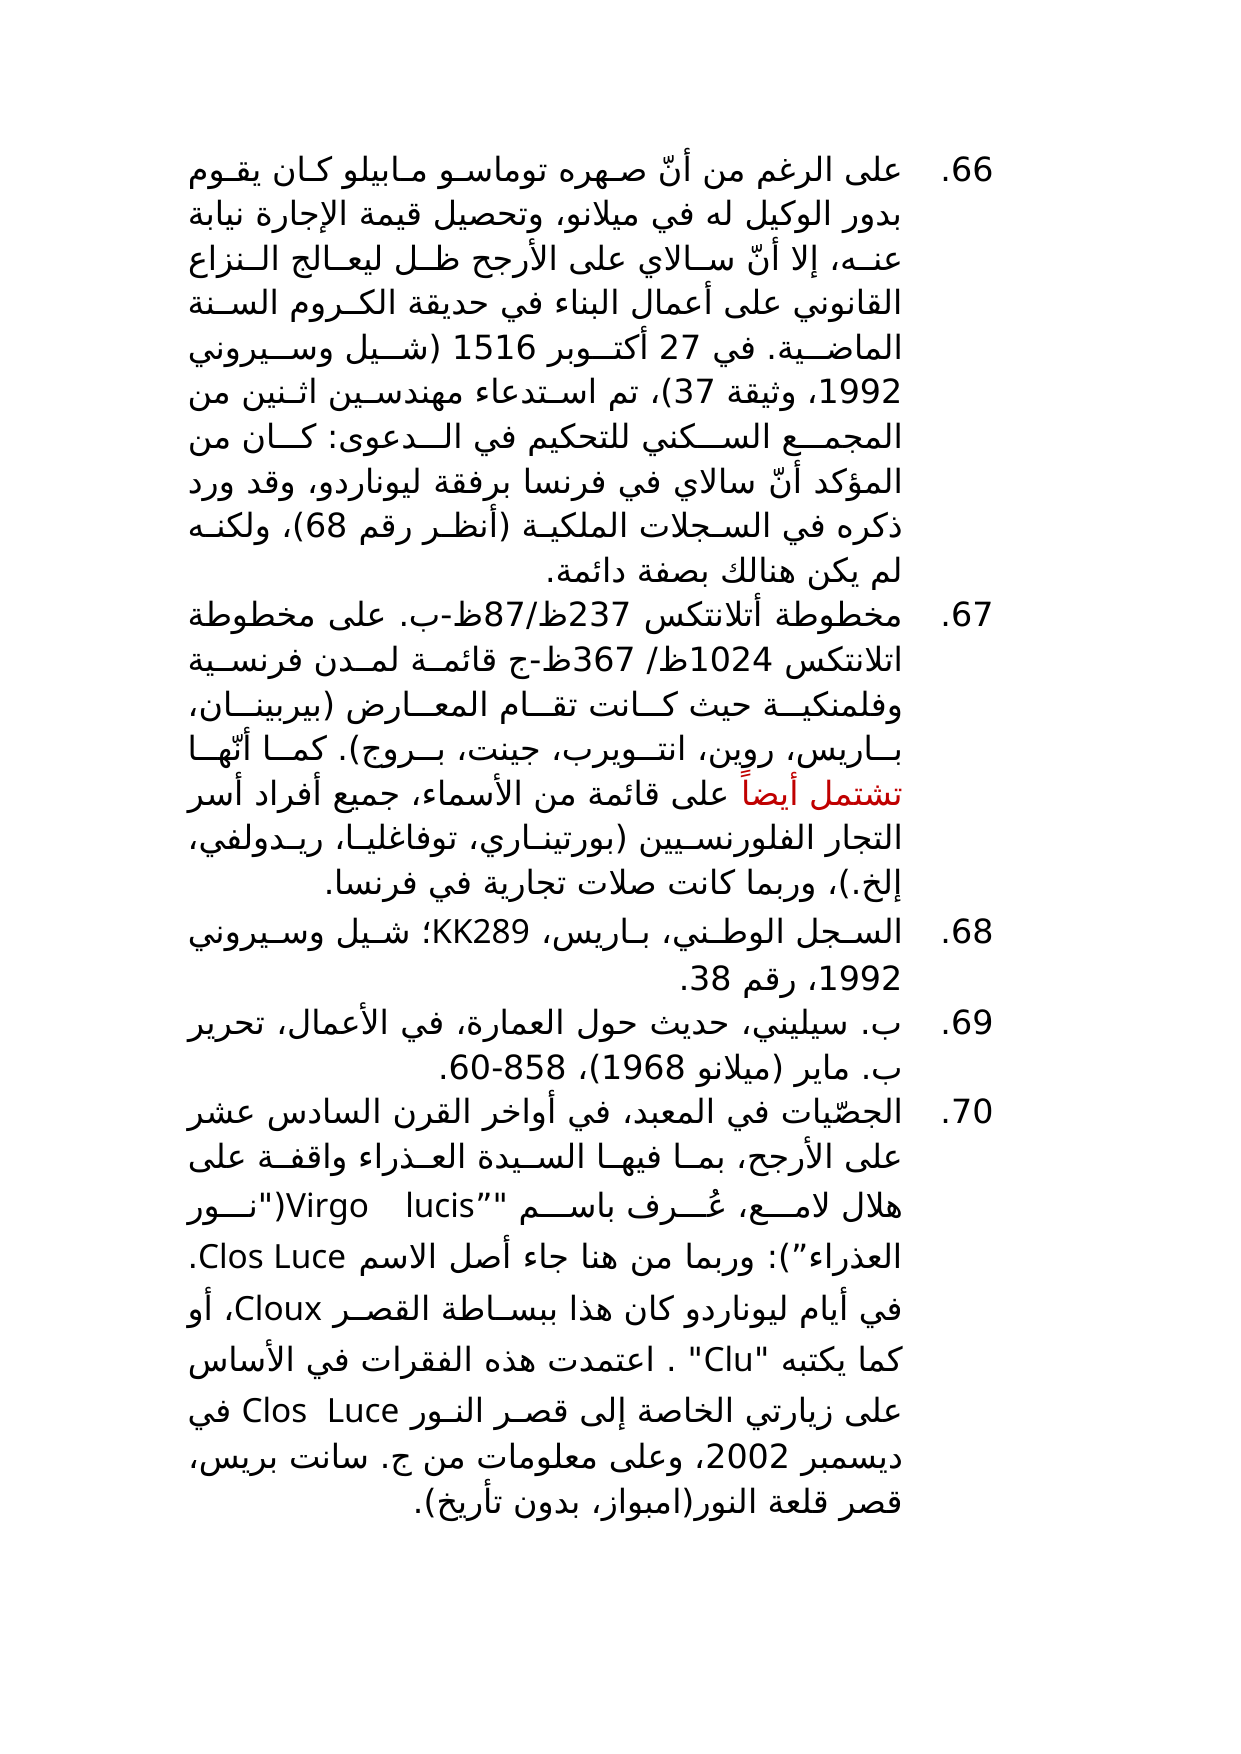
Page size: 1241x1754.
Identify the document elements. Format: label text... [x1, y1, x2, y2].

list مخطوطة أتلانتكس 237ظ/87ظ-ب. على مخطوطة اتلانتكس 1024ظ/ 367ظ-ج قائمة لمدن فرنسية وفلمنكية حيث كانت تقام المعارض (بيربينان، باريس، روين، انتويرب، جينت، بروج). كما أنّها تشتمل أيضاً على قائمة من الأسماء، جميع أفراد أسر التجار الفلورنسيين (بورتيناري، توفاغليا، ريدولفي، إلخ.)، وربما كانت صلات تجارية في فرنسا. [187, 596, 940, 902]
list السجل الوطني، باريس، KK289؛ شيل وسيروني 1992، رقم 38. [187, 908, 940, 998]
list ب. سيليني، حديث حول العمارة، في الأعمال، تحرير ب. ماير (ميلانو 1968)، 858-60. [187, 1004, 940, 1087]
list على الرغم من أنّ صهره توماسو مابيلو كان يقوم بدور الوكيل له في ميلانو، وتحصيل قيمة الإجارة نيابة عنه، إلا أنّ سالاي على الأرجح ظل ليعالج النزاع القانوني على أعمال البناء في حديقة الكروم السنة الماضية. في 27 أكتوبر 1516 (شيل وسيروني 1992، وثيقة 37)، تم استدعاء مهندسين اثنين من المجمع السكني للتحكيم في الدعوى: كان من المؤكد أنّ سالاي في فرنسا برفقة ليوناردو، وقد ورد ذكره في السجلات الملكية (أنظر رقم 68)، ولكنه لم يكن هنالك بصفة دائمة. [187, 150, 940, 590]
list الجصّيات في المعبد، في أواخر القرن السادس عشر على الأرجح، بما فيها السيدة العذراء واقفة على هلال لامع، عُرف باسم "”Virgo lucis("نور العذراء”): وربما من هنا جاء أصل الاسم Clos Luce. في أيام ليوناردو كان هذا ببساطة القصر Cloux، أو كما يكتبه "Clu" . اعتمدت هذه الفقرات في الأساس على زيارتي الخاصة إلى قصر النور Clos Luce في ديسمبر 2002، وعلى معلومات من ج. سانت بريس، قصر قلعة النور(امبواز، بدون تأريخ). [187, 1093, 940, 1521]
